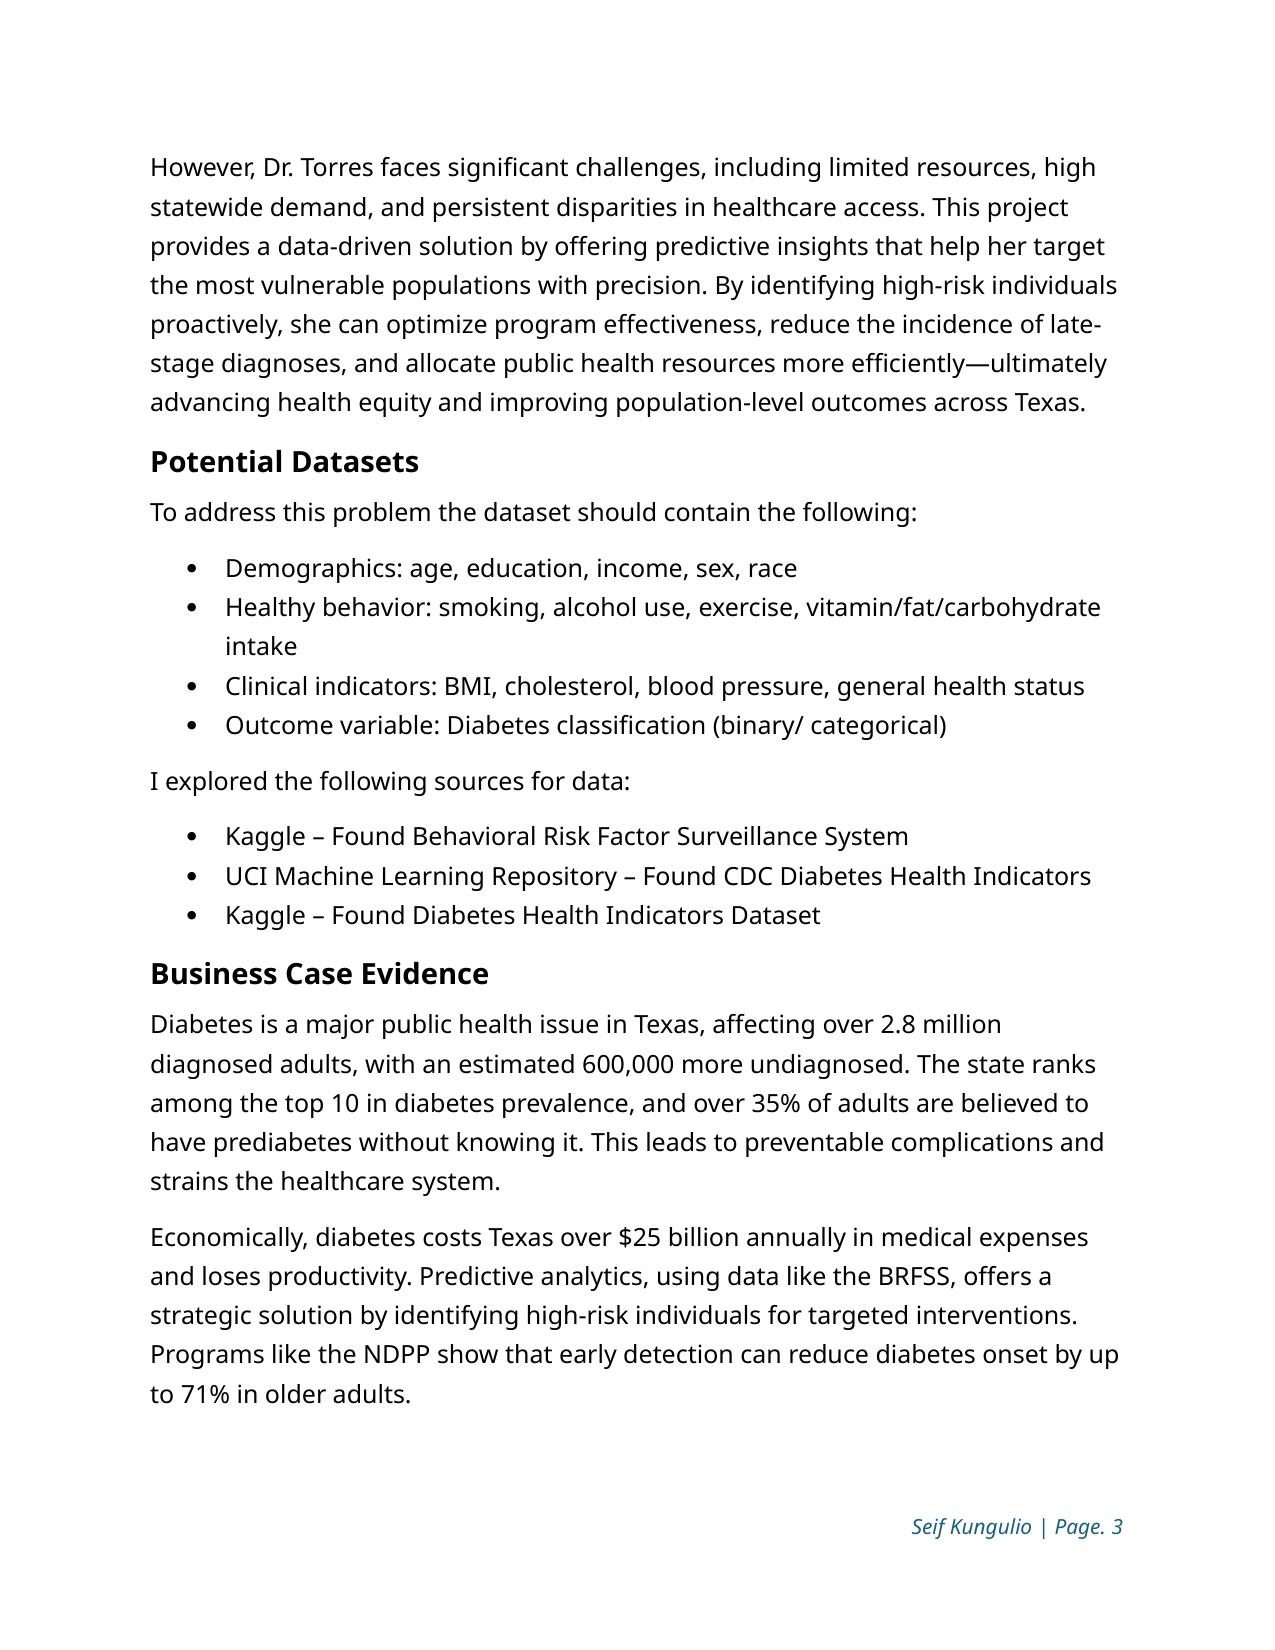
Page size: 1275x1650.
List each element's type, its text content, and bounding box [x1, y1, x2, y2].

text I explored the following sources for data: [150, 763, 1125, 797]
subtitle Potential Datasets [150, 441, 1125, 481]
list Clinical indicators: BMI, cholesterol, blood pressure, general health status [187, 668, 1125, 702]
list Kaggle – Found Behavioral Risk Factor Surveillance System [187, 819, 1125, 853]
list UCI Machine Learning Repository – Found CDC Diabetes Health Indicators [187, 858, 1125, 892]
subtitle Business Case Evidence [150, 953, 1125, 993]
list Outcome variable: Diabetes classification (binary/ categorical) [187, 707, 1125, 741]
text Economically, diabetes costs Texas over $25 billion annually in medical expenses and loses productivity. Predictive analytics, using data like the BRFSS, offers a strategic solution by identifying high-risk individuals for targeted interventions. Programs like the NDPP show that early detection can reduce diabetes onset by up to 71% in older adults. [150, 1219, 1125, 1410]
text Diabetes is a major public health issue in Texas, affecting over 2.8 million diagnosed adults, with an estimated 600,000 more undiagnosed. The state ranks among the top 10 in diabetes prevalence, and over 35% of adults are believed to have prediabetes without knowing it. This leads to preventable complications and strains the healthcare system. [150, 1007, 1125, 1198]
list Demographics: age, education, income, sex, race [187, 551, 1125, 585]
text However, Dr. Torres faces significant challenges, including limited resources, high statewide demand, and persistent disparities in healthcare access. This project provides a data-driven solution by offering predictive insights that help her target the most vulnerable populations with precision. By identifying high-risk individuals proactively, she can optimize program effectiveness, reduce the incidence of late-stage diagnoses, and allocate public health resources more efficiently—ultimately advancing health equity and improving population-level outcomes across Texas. [150, 150, 1125, 419]
list Healthy behavior: smoking, alcohol use, exercise, vitamin/fat/carbohydrate intake [187, 590, 1125, 663]
text To address this problem the dataset should contain the following: [150, 495, 1125, 529]
list Kaggle – Found Diabetes Health Indicators Dataset [187, 897, 1125, 931]
